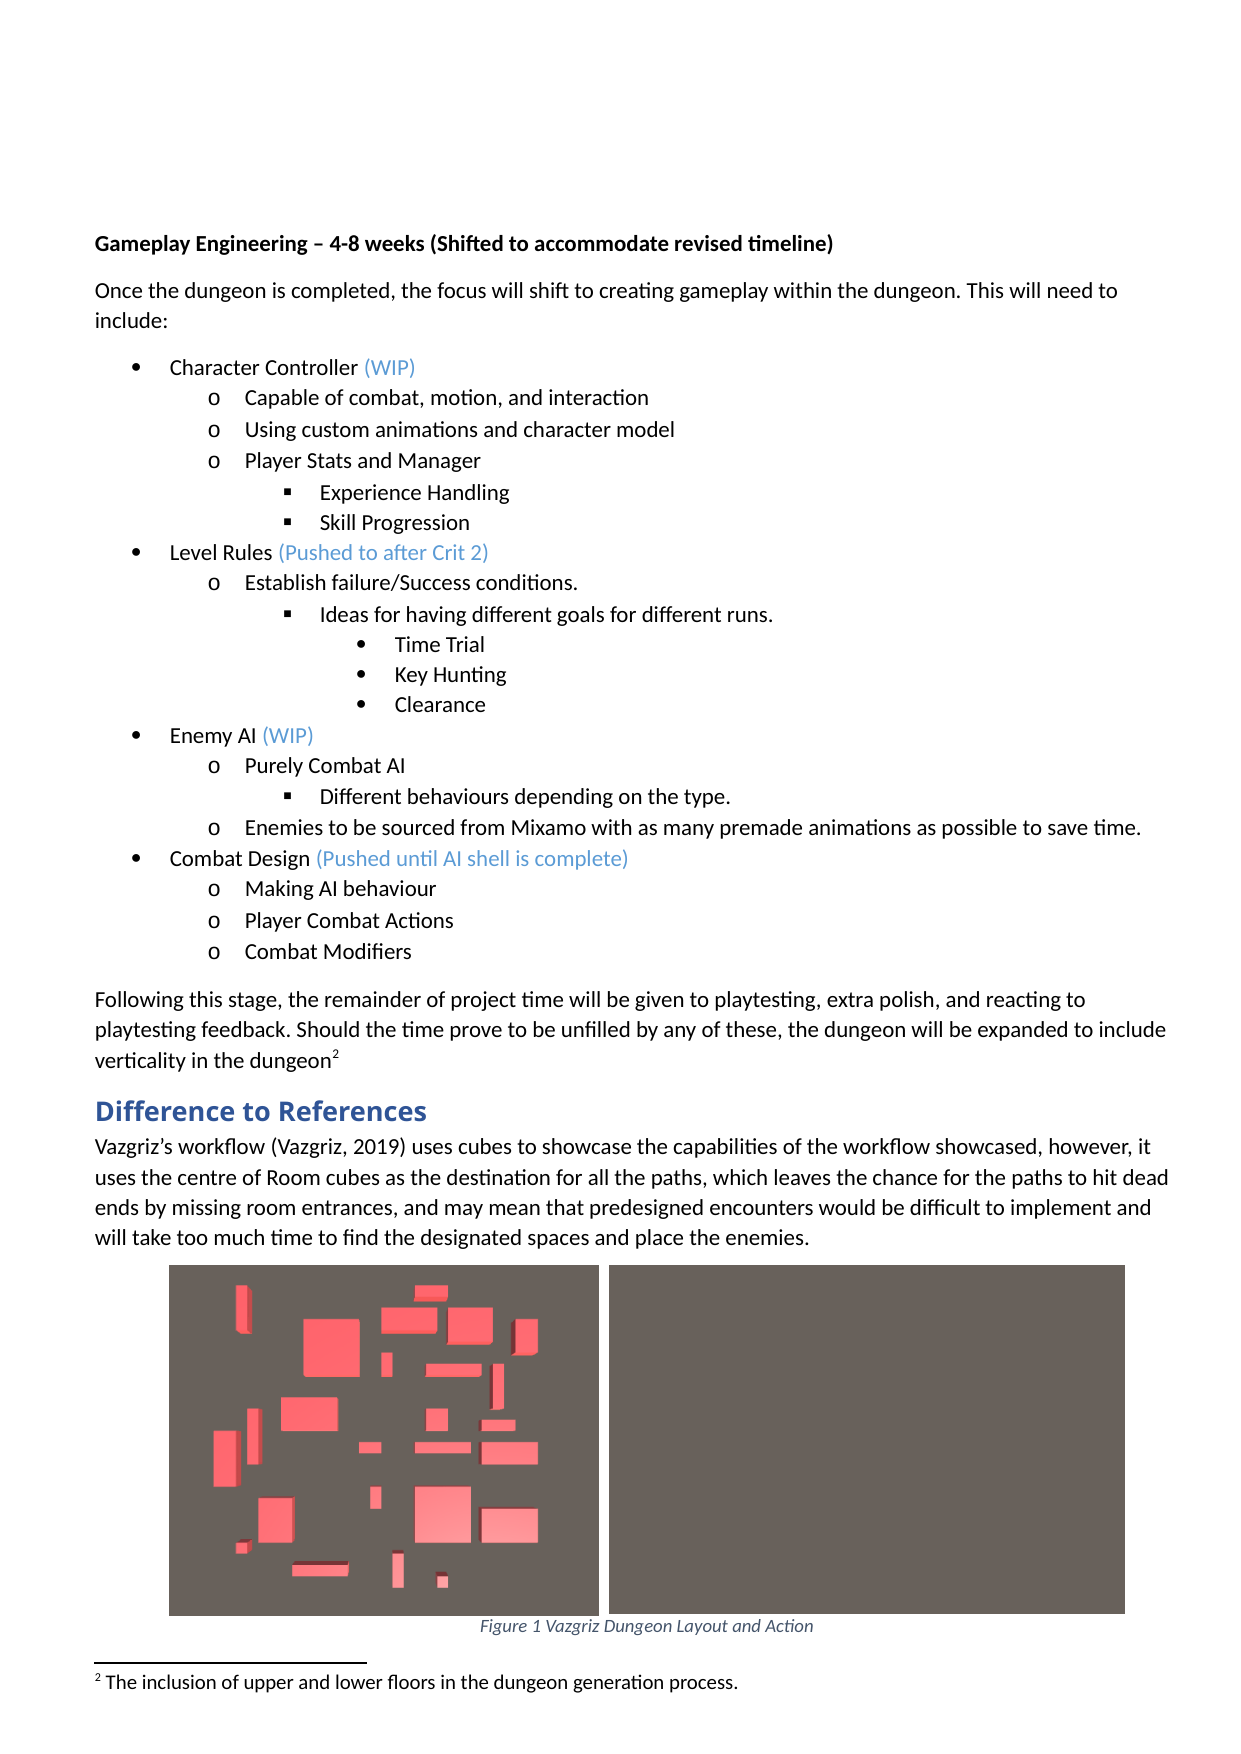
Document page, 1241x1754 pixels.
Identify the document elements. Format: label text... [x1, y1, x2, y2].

list Clearance [357, 691, 1181, 718]
list Capable of combat, motion, and interaction [207, 383, 1181, 413]
list Using custom animations and character model [207, 415, 1181, 444]
list Level Rules (Pushed to after Crit 2) [132, 538, 1181, 566]
list Enemy AI (WIP) [132, 721, 1181, 749]
subtitle Difference to References [94, 1093, 1181, 1129]
list Experience Handling [282, 478, 1181, 506]
picture [169, 1265, 599, 1616]
text Gameplay Engineering – 4-8 weeks (Shifted to accommodate revised timeline) [94, 229, 1181, 257]
list Enemies to be sourced from Mixamo with as many premade animations as possible to save time. [207, 813, 1181, 842]
text Once the dungeon is completed, the focus will shift to creating gameplay within the dungeon. This will need to include: [94, 276, 1181, 334]
text Following this stage, the remainder of project time will be given to playtesting, extra polish, and reacting to playtesting feedback. Should the time prove to be unfilled by any of these, the dungeon will be expanded to include verticality in the dungeon [94, 985, 1181, 1074]
list Time Trial [357, 630, 1181, 658]
list Establish failure/Success conditions. [207, 568, 1181, 598]
list Making AI behaviour [207, 874, 1181, 903]
list Player Combat Actions [207, 906, 1181, 935]
picture [609, 1265, 1125, 1614]
list Purely Combat AI [207, 751, 1181, 780]
list Combat Modifiers [207, 937, 1181, 966]
list Player Stats and Manager [207, 446, 1181, 476]
list Skill Progression [282, 508, 1181, 536]
list Ideas for having different goals for different runs. [282, 600, 1181, 628]
list Different behaviours depending on the type. [282, 782, 1181, 810]
list Key Hunting [357, 660, 1181, 688]
list Character Controller (WIP) [132, 353, 1181, 381]
list Combat Design (Pushed until AI shell is complete) [132, 844, 1181, 872]
text Vazgriz’s workflow uses cubes to showcase the capabilities of the workflow showcased, however, it uses the centre of Room cubes as the destination for all the paths, which leaves the chance for the paths to hit dead ends by missing room entrances, and may mean that predesigned encounters would be difficult to implement and will take too much time to find the designated spaces and place the enemies. [94, 1132, 1181, 1251]
